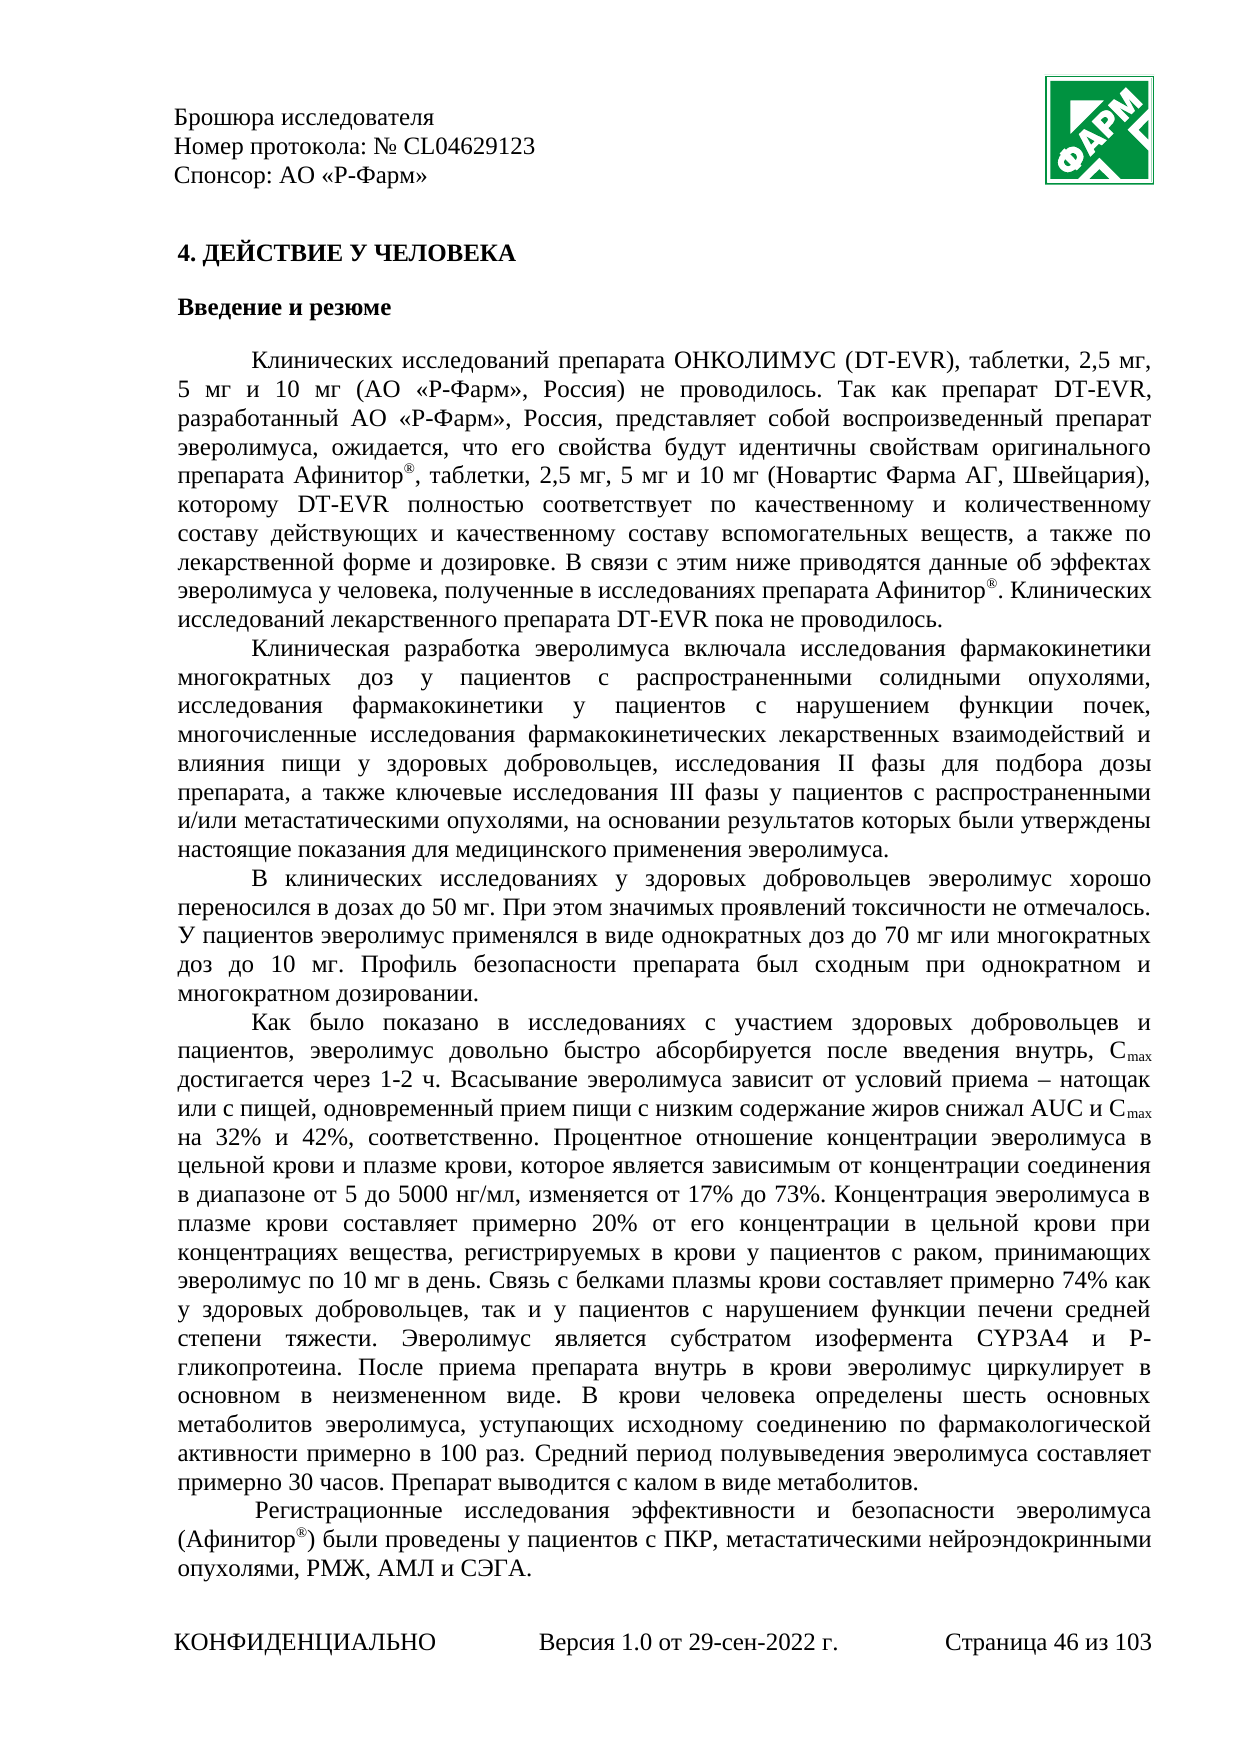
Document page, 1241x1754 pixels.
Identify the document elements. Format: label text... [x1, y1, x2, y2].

subtitle 4. ДЕЙСТВИЕ У ЧЕЛОВЕКА [177, 238, 1152, 267]
text В клинических исследованиях у здоровых добровольцев эверолимус хорошо переносился в дозах до 50 мг. При этом значимых проявлений токсичности не отмечалось. У пациентов эверолимус применялся в виде однократных доз до 70 мг или многократных доз до 10 мг. Профиль безопасности препарата был сходным при однократном и многократном дозировании. [177, 863, 1152, 1007]
text Как было показано в исследованиях с участием здоровых добровольцев и пациентов, эверолимус довольно быстро абсорбируется после введения внутрь, Сmах достигается через 1-2 ч. Всасывание эверолимуса зависит от условий приема – натощак или с пищей, одновременный прием пищи с низким содержание жиров снижал AUC и Сmах на 32% и 42%, соответственно. Процентное отношение концентрации эверолимуса в цельной крови и плазме крови, которое является зависимым от концентрации соединения в диапазоне от 5 до 5000 нг/мл, изменяется от 17% до 73%. Концентрация эверолимуса в плазме крови составляет примерно 20% от его концентрации в цельной крови при концентрациях вещества, регистрируемых в крови у пациентов с раком, принимающих эверолимус по 10 мг в день. Связь с белками плазмы крови составляет примерно 74% как у здоровых добровольцев, так и у пациентов с нарушением функции печени средней степени тяжести. Эверолимус является субстратом изофермента CYP3A4 и Р-гликопротеина. После приема препарата внутрь в крови эверолимус циркулирует в основном в неизмененном виде. В крови человека определены шесть основных метаболитов эверолимуса, уступающих исходному соединению по фармакологической активности примерно в 100 раз. Средний период полувыведения эверолимуса составляет примерно 30 часов. Препарат выводится с калом в виде метаболитов. [177, 1007, 1152, 1495]
text Клинических исследований препарата ОНКОЛИМУС (DT-EVR), таблетки, 2,5 мг, 5 мг и 10 мг (АО «Р-Фарм», Россия) не проводилось. Так как препарат DT-EVR, разработанный АО «Р-Фарм», Россия, представляет собой воспроизведенный препарат эверолимуса, ожидается, что его свойства будут идентичны свойствам оригинального препарата Афинитор®, таблетки, 2,5 мг, 5 мг и 10 мг (Новартис Фарма АГ, Швейцария), которому DT-EVR полностью соответствует по качественному и количественному составу действующих и качественному составу вспомогательных веществ, а также по лекарственной форме и дозировке. В связи с этим ниже приводятся данные об эффектах эверолимуса у человека, полученные в исследованиях препарата Афинитор®. Клинических исследований лекарственного препарата DT-EVR пока не проводилось. [177, 345, 1152, 633]
text Клиническая разработка эверолимуса включала исследования фармакокинетики многократных доз у пациентов с распространенными солидными опухолями, исследования фармакокинетики у пациентов с нарушением функции почек, многочисленные исследования фармакокинетических лекарственных взаимодействий и влияния пищи у здоровых добровольцев, исследования II фазы для подбора дозы препарата, а также ключевые исследования III фазы у пациентов с распространенными и/или метастатическими опухолями, на основании результатов которых были утверждены настоящие показания для медицинского применения эверолимуса. [177, 633, 1152, 863]
subtitle Введение и резюме [177, 292, 1152, 320]
text Регистрационные исследования эффективности и безопасности эверолимуса (Афинитор®) были проведены у пациентов с ПКР, метастатическими нейроэндокринными опухолями, РМЖ, АМЛ и СЭГА. [177, 1495, 1152, 1582]
